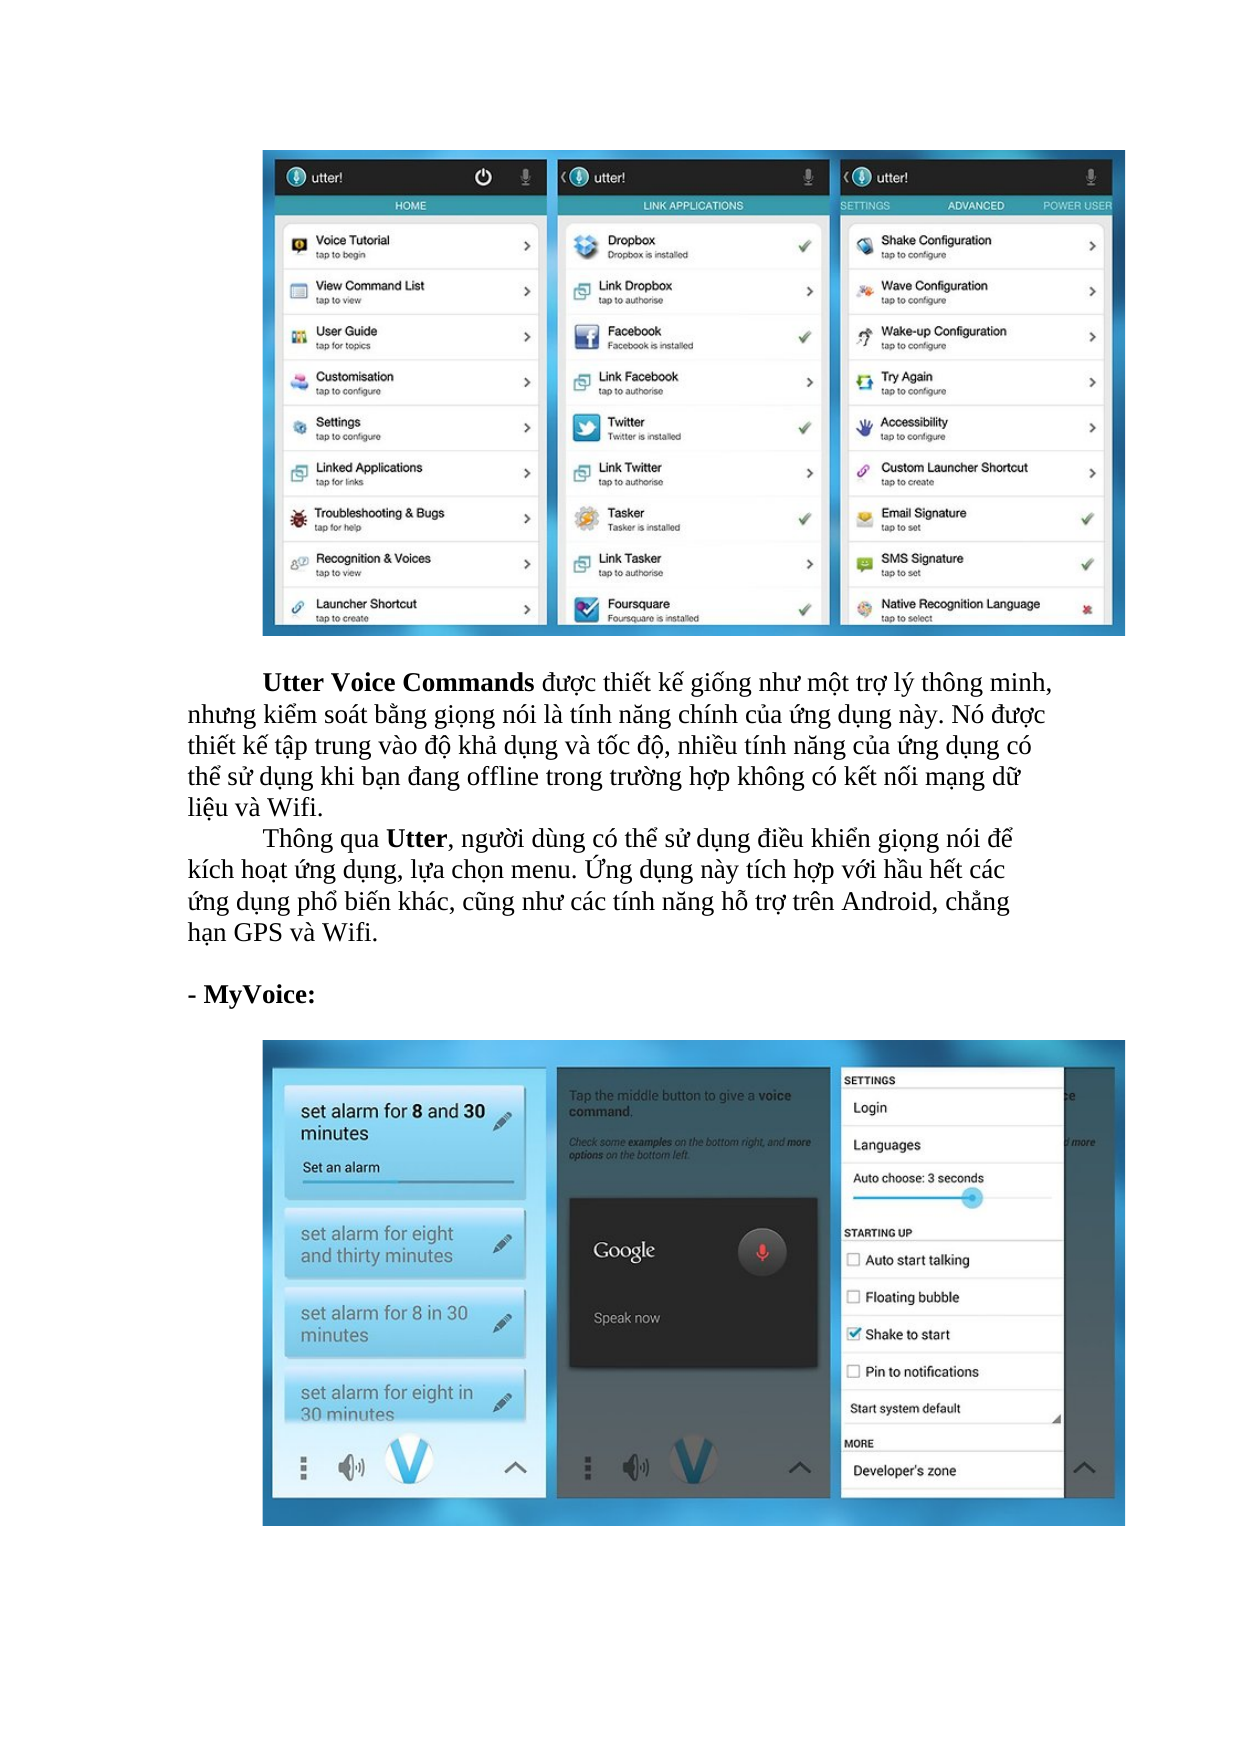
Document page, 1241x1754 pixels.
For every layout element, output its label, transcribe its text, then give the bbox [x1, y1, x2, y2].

picture [262, 1040, 1125, 1526]
text - MyVoice: [187, 978, 1053, 1009]
picture [262, 150, 1125, 636]
text Utter Voice Commands được thiết kế giống như một trợ lý thông minh, nhưng kiểm soát bằng giọng nói là tính năng chính của ứng dụng này. Nó được thiết kế tập trung vào độ khả dụng và tốc độ, nhiều tính năng của ứng dụng có thể sử dụng khi bạn đang offline trong trường hợp không có kết nối mạng dữ liệu và Wifi. [187, 667, 535, 742]
text Thông qua Utter, người dùng có thể sử dụng điều khiển giọng nói để kích hoạt ứng dụng, lựa chọn menu. Ứng dụng này tích hợp với hầu hết các ứng dụng phổ biến khác, cũng như các tính năng hỗ trợ trên Android, chẳng hạn GPS và Wifi. [187, 822, 1053, 947]
text Utter Voice Commands được thiết kế giống như một trợ lý thông minh, nhưng kiểm soát bằng giọng nói là tính năng chính của ứng dụng này. Nó được thiết kế tập trung vào độ khả dụng và tốc độ, nhiều tính năng của ứng dụng có thể sử dụng khi bạn đang offline trong trường hợp không có kết nối mạng dữ liệu và Wifi. [323, 667, 1053, 822]
